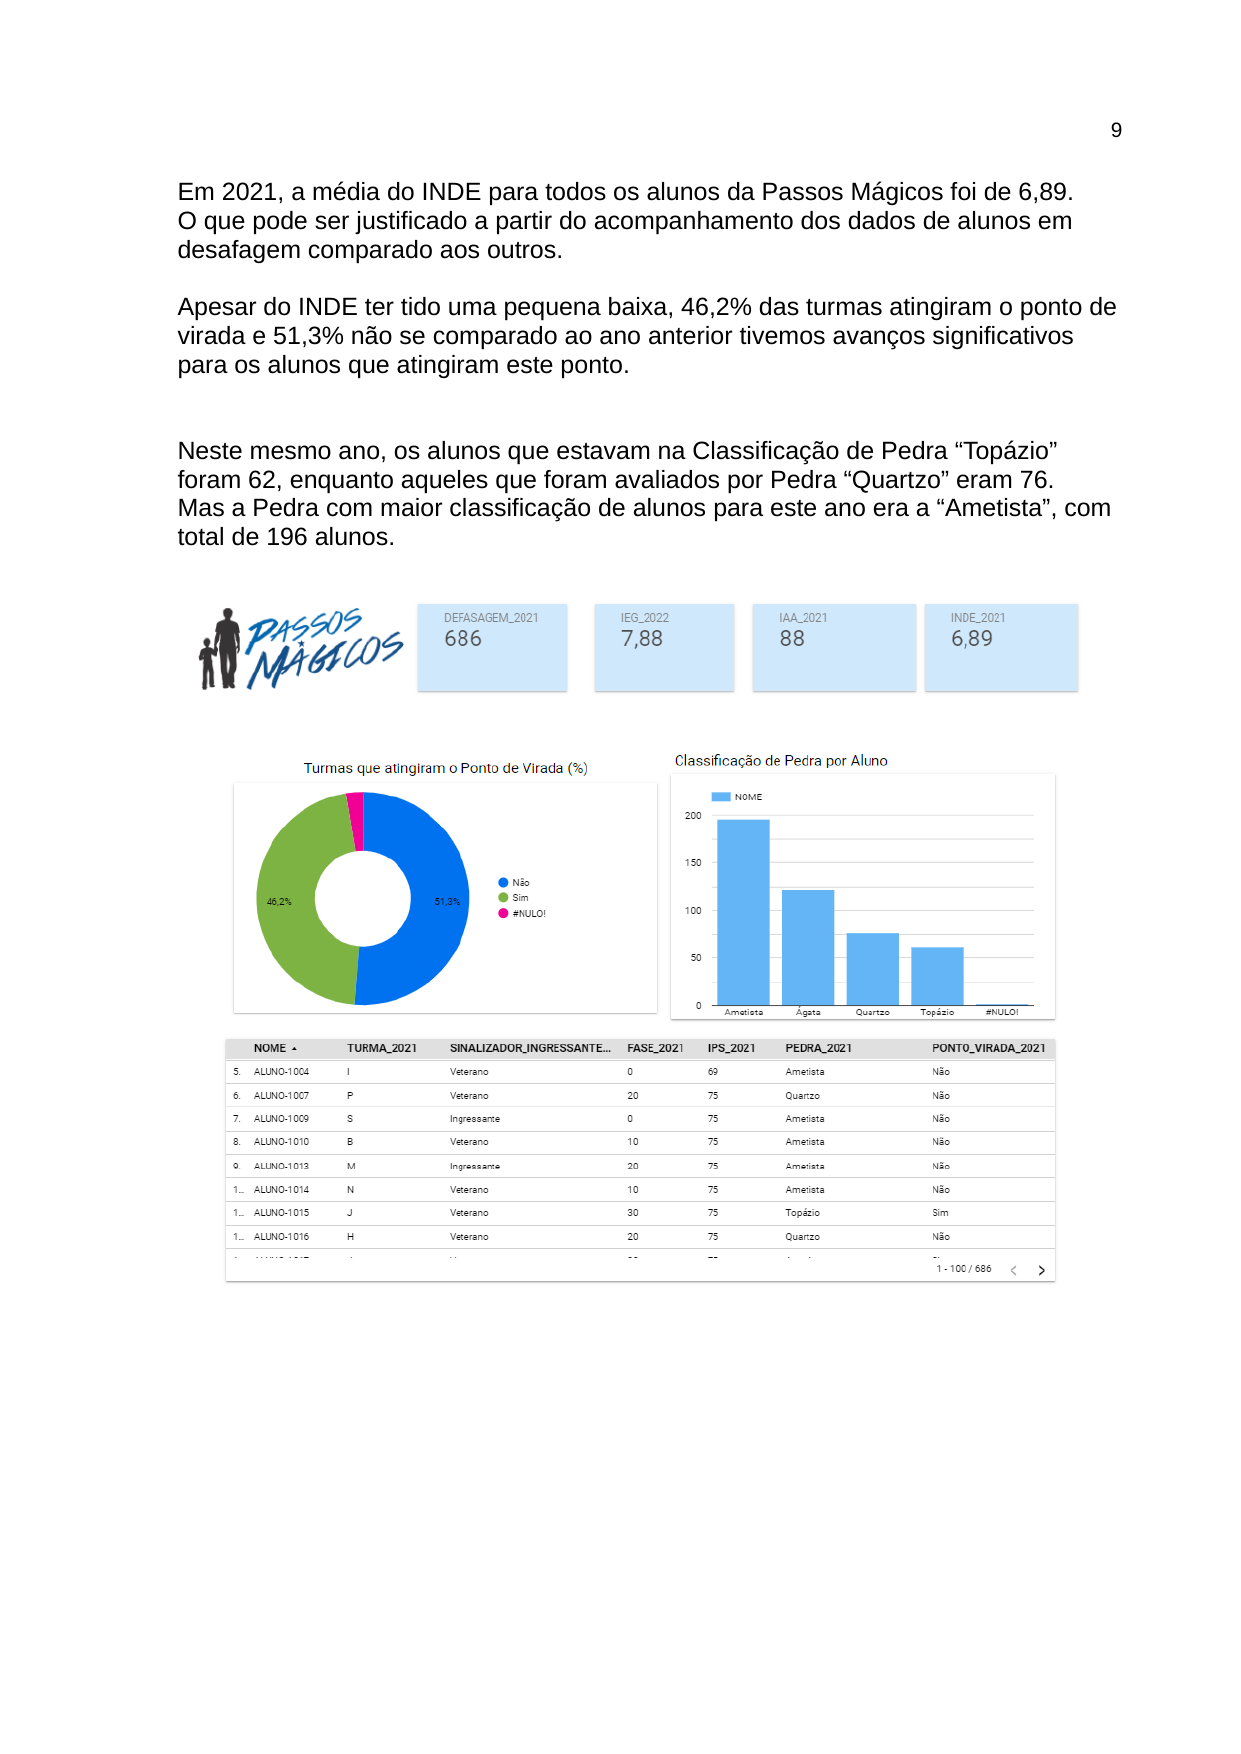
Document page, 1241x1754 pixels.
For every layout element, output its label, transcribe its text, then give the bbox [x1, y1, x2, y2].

picture [177, 579, 1123, 1293]
text Apesar do INDE ter tido uma pequena baixa, 46,2% das turmas atingiram o ponto de virada e 51,3% não se comparado ao ano anterior tivemos avanços significativos para os alunos que atingiram este ponto. [177, 292, 1122, 378]
text Em 2021, a média do INDE para todos os alunos da Passos Mágicos foi de 6,89. [177, 177, 1122, 206]
text O que pode ser justificado a partir do acompanhamento dos dados de alunos em desafagem comparado aos outros. [177, 206, 1122, 263]
text Neste mesmo ano, os alunos que estavam na Classificação de Pedra “Topázio” foram 62, enquanto aqueles que foram avaliados por Pedra “Quartzo” eram 76. [177, 436, 1122, 493]
text Mas a Pedra com maior classificação de alunos para este ano era a “Ametista”, com total de 196 alunos. [177, 493, 1122, 551]
